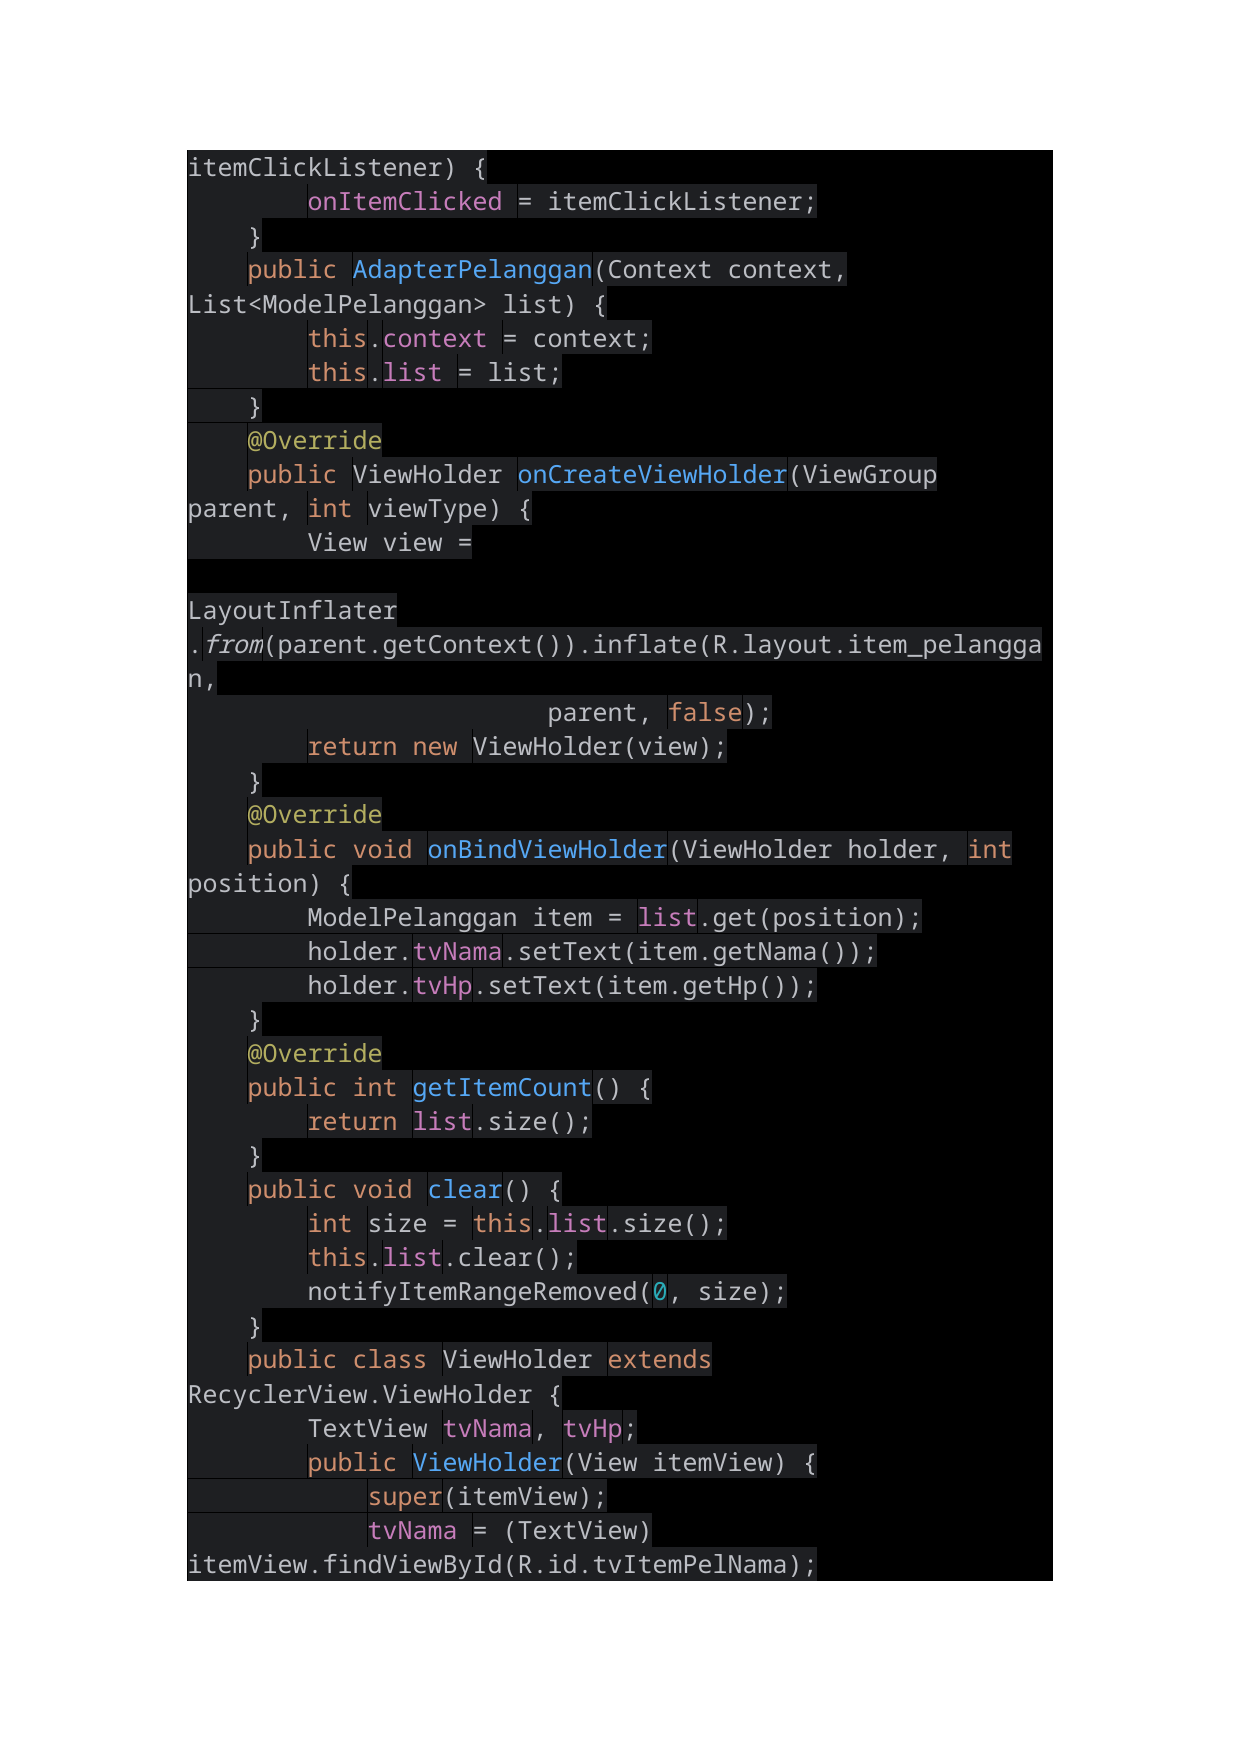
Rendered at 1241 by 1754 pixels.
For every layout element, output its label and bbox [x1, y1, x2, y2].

text [187, 150, 1053, 1581]
